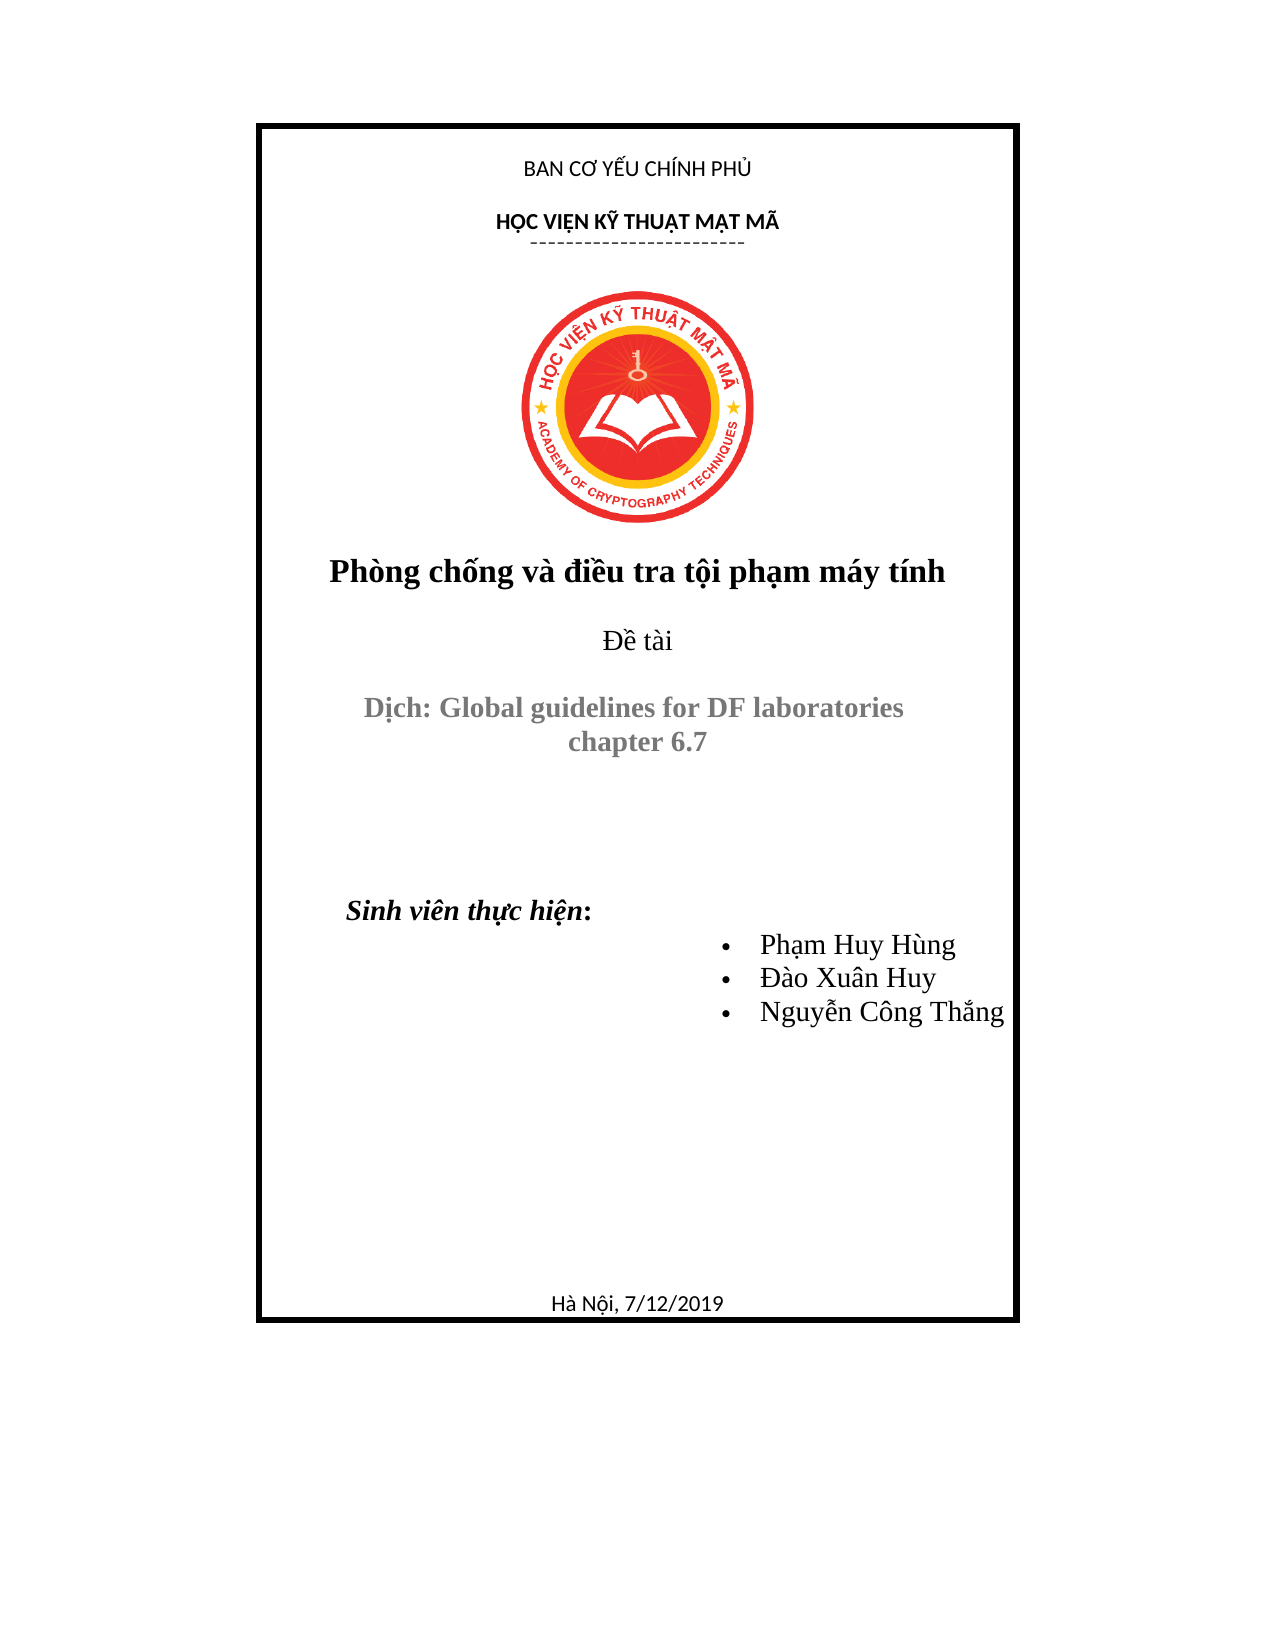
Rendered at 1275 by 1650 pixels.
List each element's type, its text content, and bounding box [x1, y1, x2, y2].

table_cell Hà Nội, 7/12/2019 [262, 1289, 1013, 1317]
table_cell Sinh viên thực hiện: Phạm Huy Hùng Đào Xuân Huy Nguyễn Công Thắng [262, 837, 1013, 1289]
table_cell Phòng chống và điều tra tội phạm máy tính Đề tài Dịch: Global guidelines for DF laboratories chapter 6.7 Chuyên ngành: An toàn thông tin [262, 551, 1013, 837]
picture [521, 291, 754, 523]
table_header BAN CƠ YẾU CHÍNH PHỦ HỌC VIỆN KỸ THUẬT MẬT MÃ ¯¯¯¯¯¯¯¯¯¯¯¯¯¯¯¯¯¯¯¯¯¯¯¯ [262, 129, 1013, 551]
